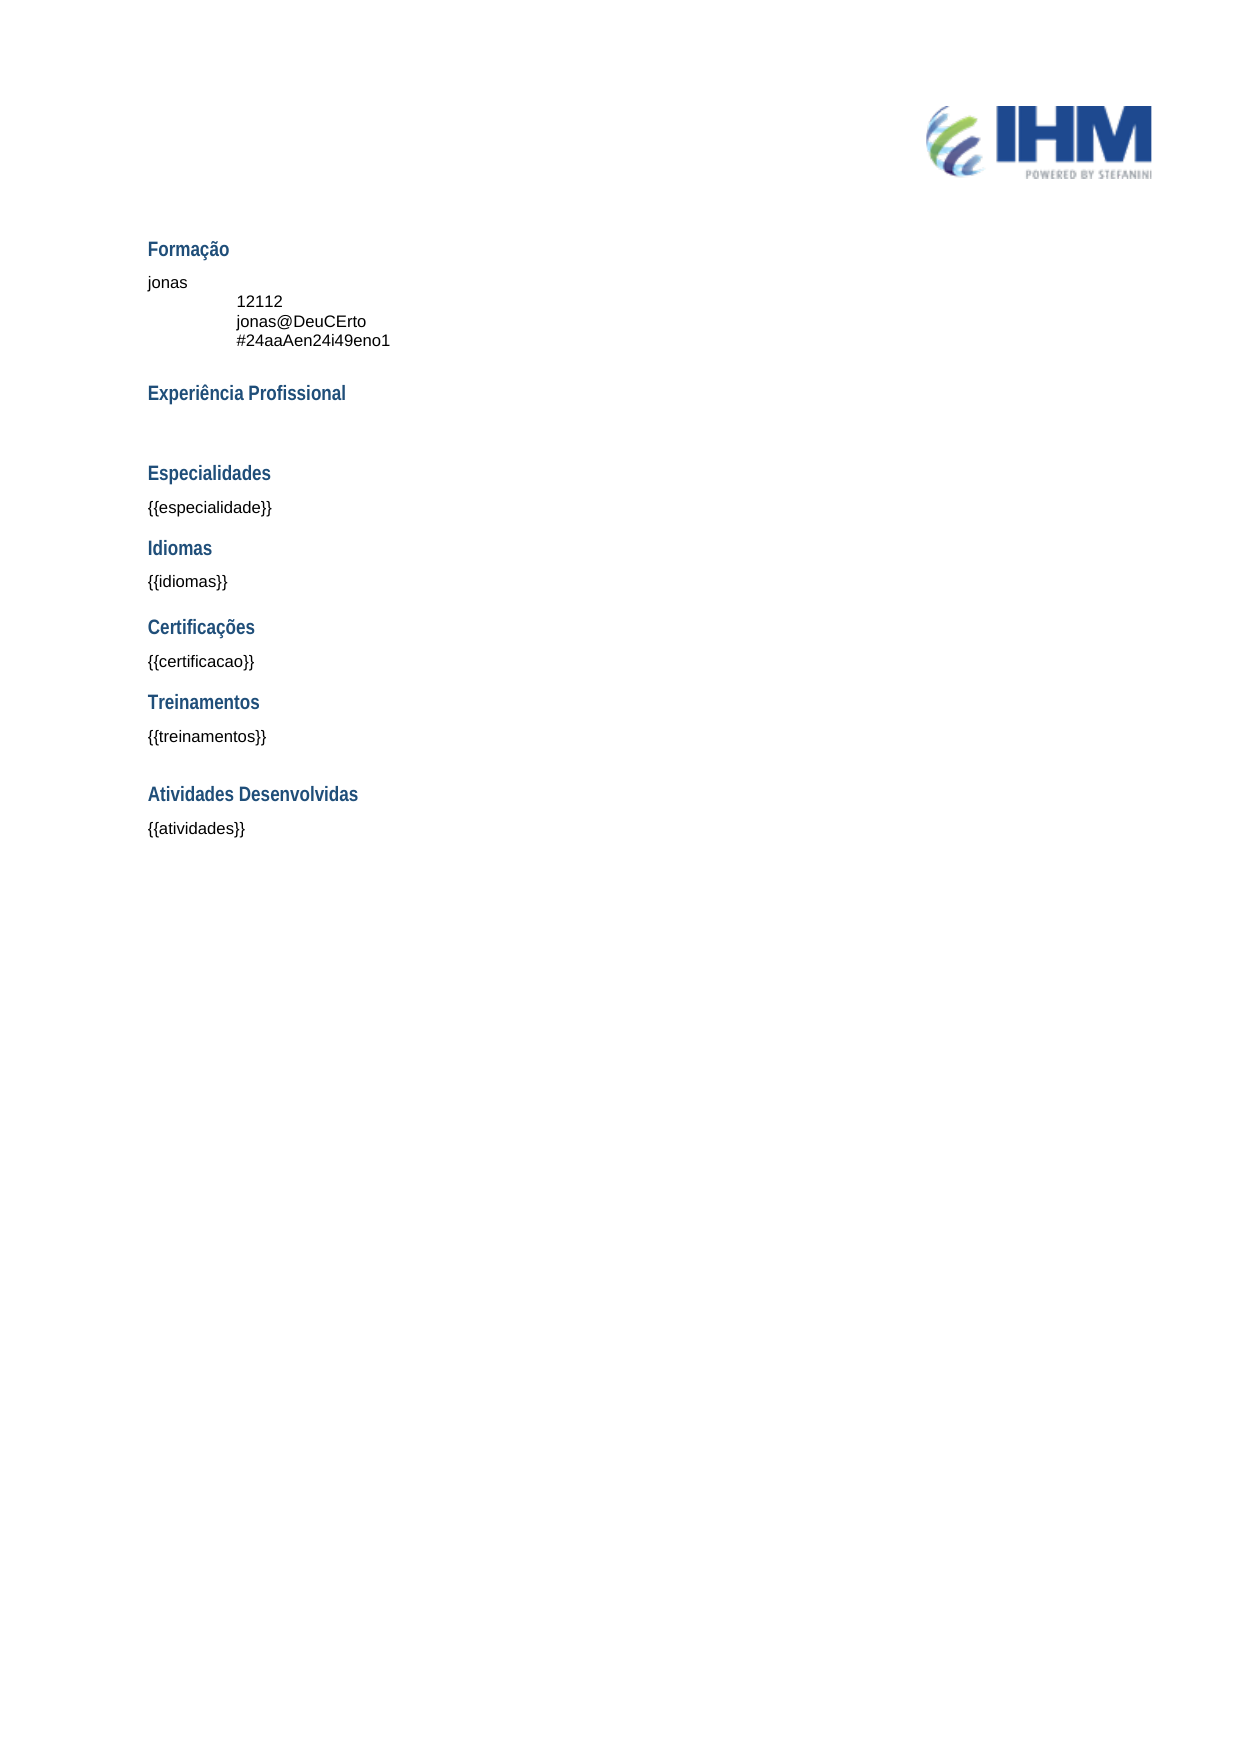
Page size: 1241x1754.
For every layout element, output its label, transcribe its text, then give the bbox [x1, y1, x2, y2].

text {{idiomas}} [148, 572, 1152, 591]
text Certificações [148, 615, 1152, 639]
text jonas [148, 273, 1152, 292]
text Treinamentos [148, 690, 1152, 714]
text 12112 [236, 292, 1152, 311]
text {{certificacao}} [148, 652, 1152, 671]
text #24aaAen24i49eno1 [236, 331, 1152, 350]
text Idiomas [148, 536, 1152, 560]
text jonas@DeuCErto [236, 311, 1152, 331]
text Especialidades [148, 461, 1152, 485]
text Formação [148, 237, 1152, 261]
text {{treinamentos}} [148, 727, 1152, 746]
picture [926, 106, 1152, 179]
text Experiência Profissional [148, 381, 1152, 405]
text {{especialidade}} [148, 497, 1152, 517]
text Atividades Desenvolvidas [148, 782, 1152, 806]
text {{atividades}} [148, 819, 1152, 838]
